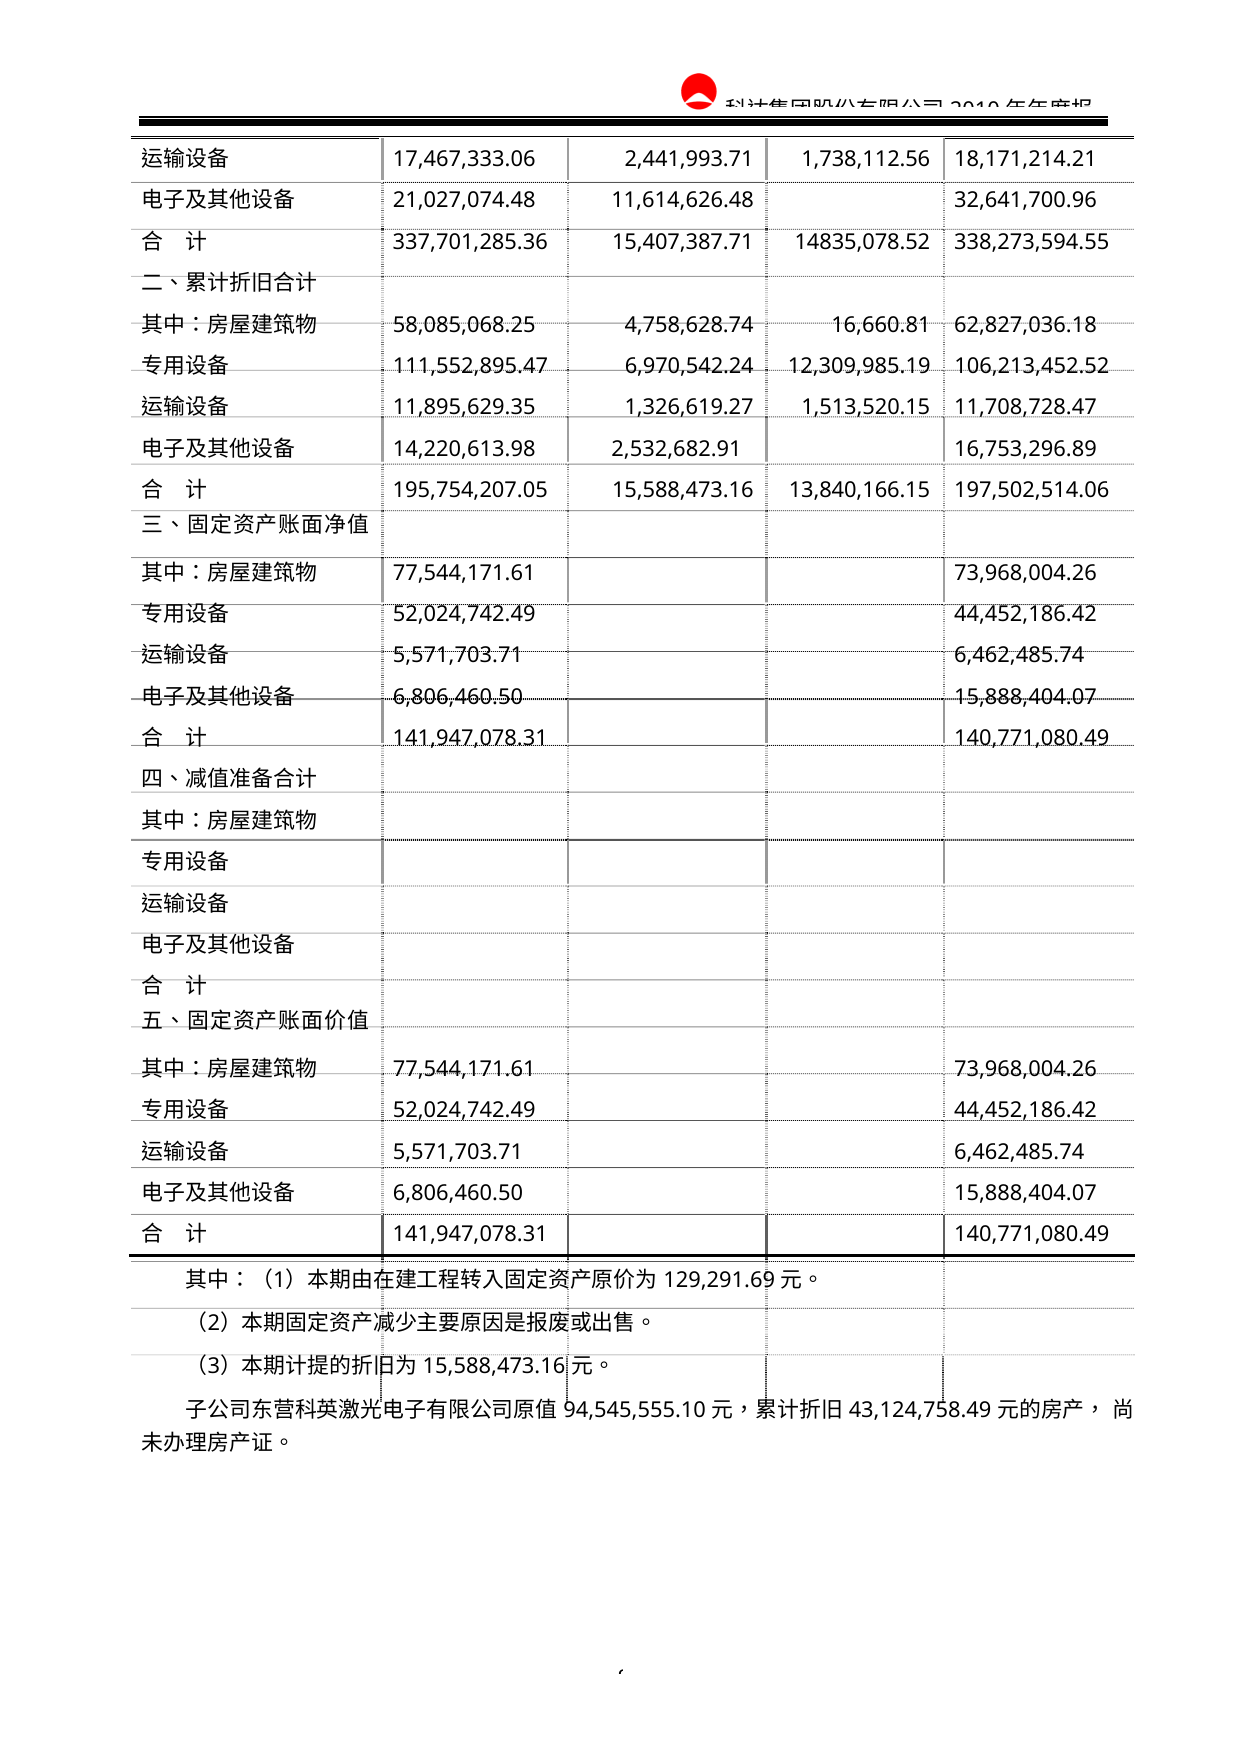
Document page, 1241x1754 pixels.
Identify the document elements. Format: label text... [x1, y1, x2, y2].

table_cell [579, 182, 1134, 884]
picture [128, 136, 1137, 1402]
picture [681, 73, 717, 110]
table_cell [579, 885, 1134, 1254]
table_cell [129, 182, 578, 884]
text 其中：（1）本期由在建工程转入固定资产原价为 129,291.69 元。 [185, 1264, 1148, 1293]
text （2）本期固定资产减少主要原因是报废或出售。 [185, 1307, 1148, 1337]
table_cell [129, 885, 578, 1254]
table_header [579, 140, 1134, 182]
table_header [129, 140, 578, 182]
text （3）本期计提的折旧为 15,588,473.16 元。 [185, 1350, 1148, 1380]
text 子公司东营科英激光电子有限公司原值 94,545,555.10 元，累计折旧 43,124,758.49 元的房产， 尚未办理房产证。 [142, 1394, 1148, 1457]
